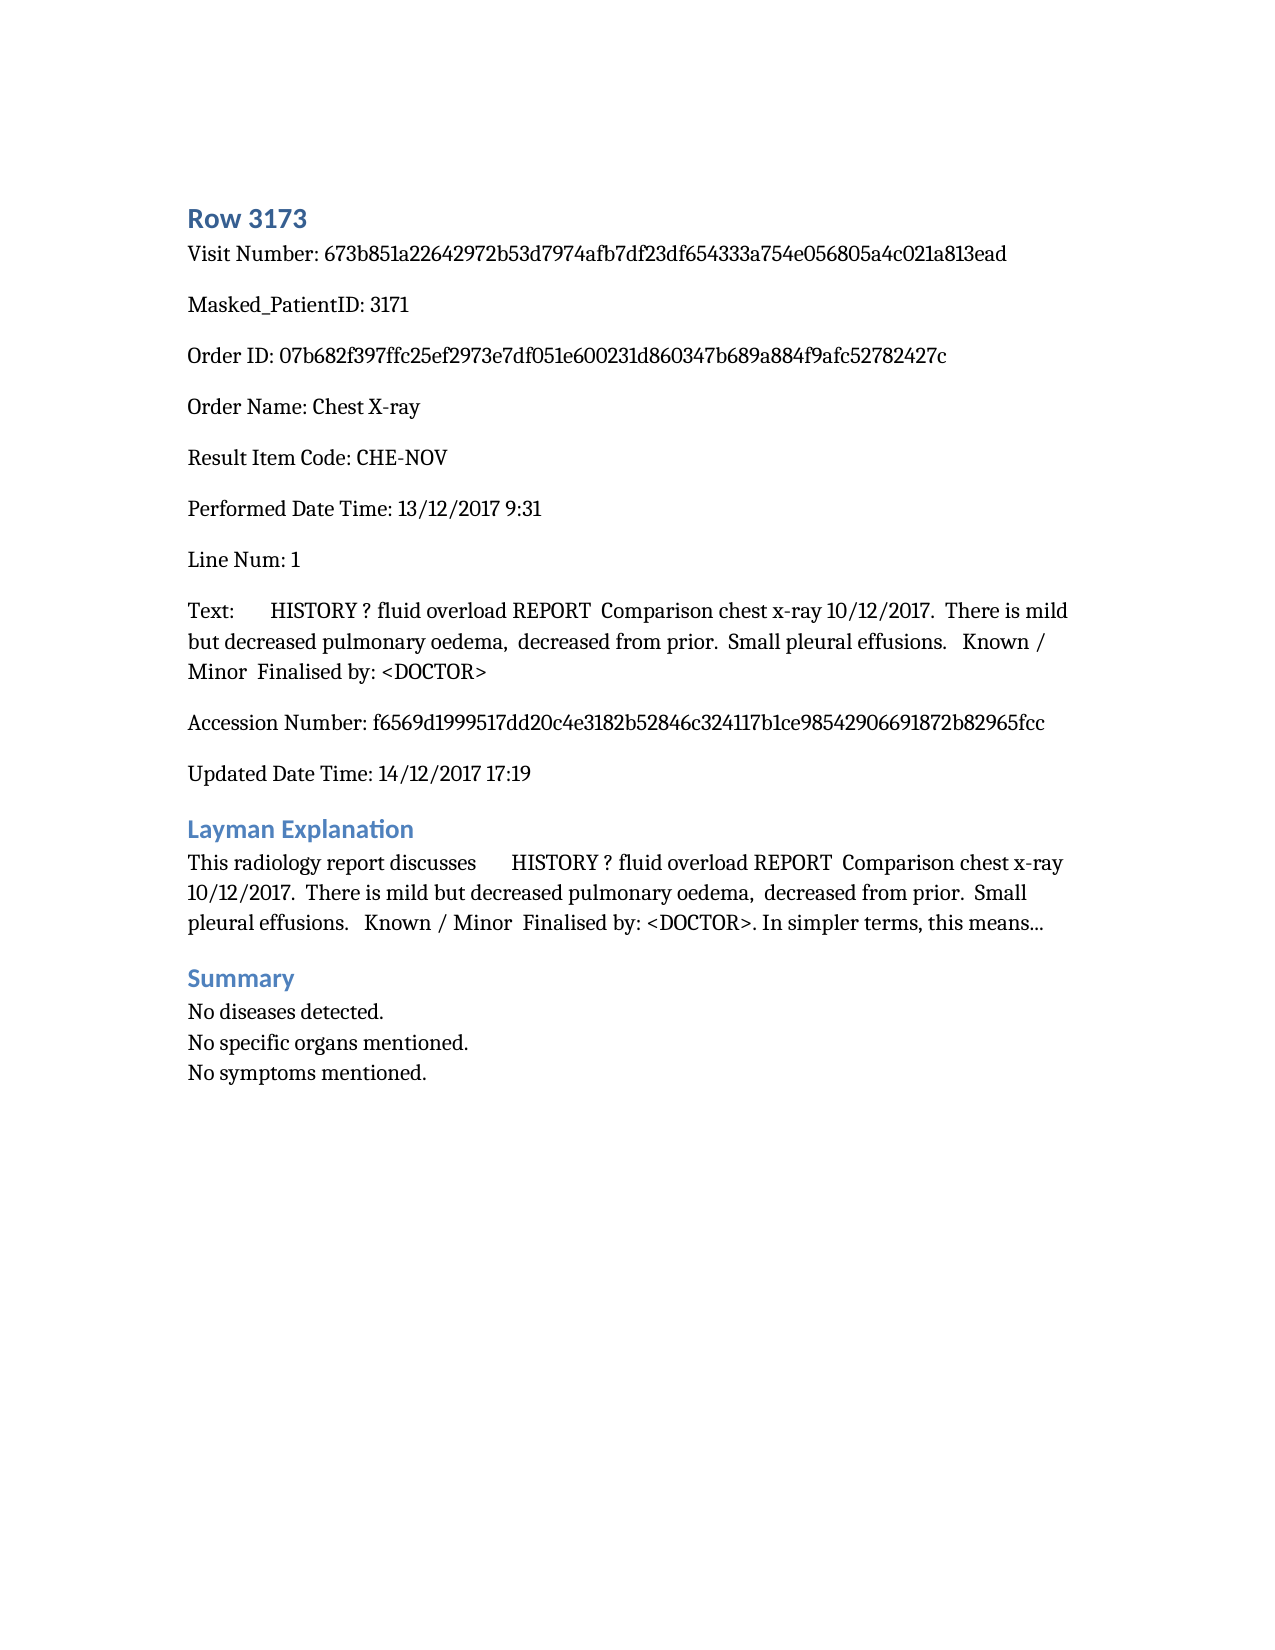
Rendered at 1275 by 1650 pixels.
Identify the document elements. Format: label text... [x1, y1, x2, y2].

text Result Item Code: CHE-NOV [187, 445, 1087, 471]
text Order Name: Chest X-ray [187, 394, 1087, 420]
subtitle Summary [187, 961, 1087, 994]
text Performed Date Time: 13/12/2017 9:31 [187, 496, 1087, 522]
text Order ID: 07b682f397ffc25ef2973e7df051e600231d860347b689a884f9afc52782427c [187, 343, 1087, 369]
text Updated Date Time: 14/12/2017 17:19 [187, 761, 1087, 787]
text Line Num: 1 [187, 547, 1087, 573]
text Visit Number: 673b851a22642972b53d7974afb7df23df654333a754e056805a4c021a813ead [187, 241, 1087, 267]
text No diseases detected. No specific organs mentioned. No symptoms mentioned. [187, 999, 1087, 1086]
subtitle Row 3173 [187, 200, 1087, 236]
text Text: HISTORY ? fluid overload REPORT Comparison chest x-ray 10/12/2017. There is mild but decreased pulmonary oedema, decreased from prior. Small pleural effusions. Known / Minor Finalised by: <DOCTOR> [187, 598, 1087, 685]
text Accession Number: f6569d1999517dd20c4e3182b52846c324117b1ce98542906691872b82965fcc [187, 710, 1087, 736]
subtitle Layman Explanation [187, 812, 1087, 845]
text Masked_PatientID: 3171 [187, 292, 1087, 318]
text This radiology report discusses HISTORY ? fluid overload REPORT Comparison chest x-ray 10/12/2017. There is mild but decreased pulmonary oedema, decreased from prior. Small pleural effusions. Known / Minor Finalised by: <DOCTOR>. In simpler terms, this means... [187, 850, 1087, 936]
